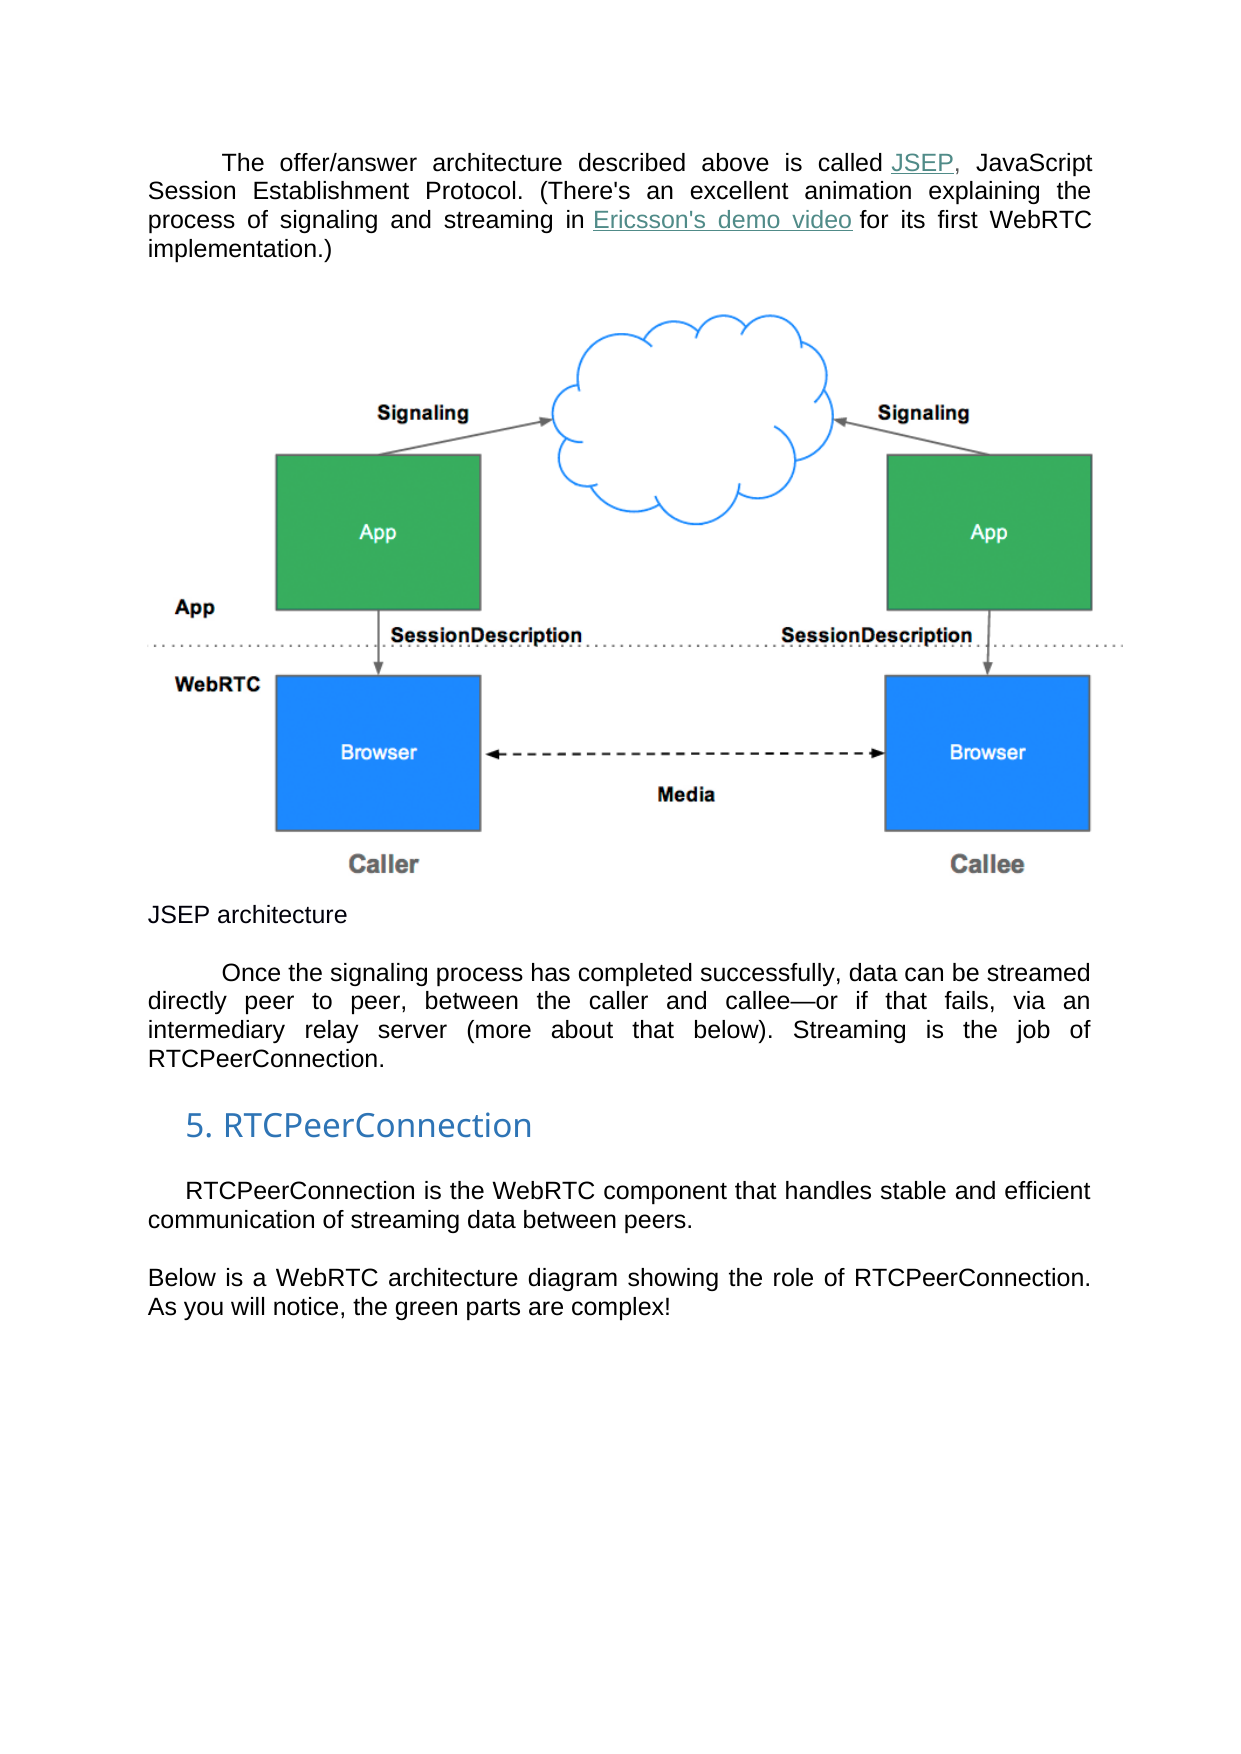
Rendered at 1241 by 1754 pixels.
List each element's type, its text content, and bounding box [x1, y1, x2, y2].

text JSEP architecture [148, 900, 1093, 928]
text Below is a WebRTC architecture diagram showing the role of RTCPeerConnection. As you will notice, the green parts are complex! [148, 1263, 1093, 1321]
text Once the signaling process has completed successfully, data can be streamed directly peer to peer, between the caller and callee—or if that fails, via an intermediary relay server (more about that below). Streaming is the job of RTCPeerConnection. [148, 958, 1093, 1073]
text The offer/answer architecture described above is called JSEP, JavaScript Session Establishment Protocol. (There's an excellent animation explaining the process of signaling and streaming in Ericsson's demo video for its first WebRTC implementation.) [148, 148, 1093, 263]
text RTCPeerConnection is the WebRTC component that handles stable and efficient communication of streaming data between peers. [148, 1176, 1093, 1234]
picture [147, 291, 1123, 900]
subtitle RTCPeerConnection [185, 1102, 1093, 1147]
